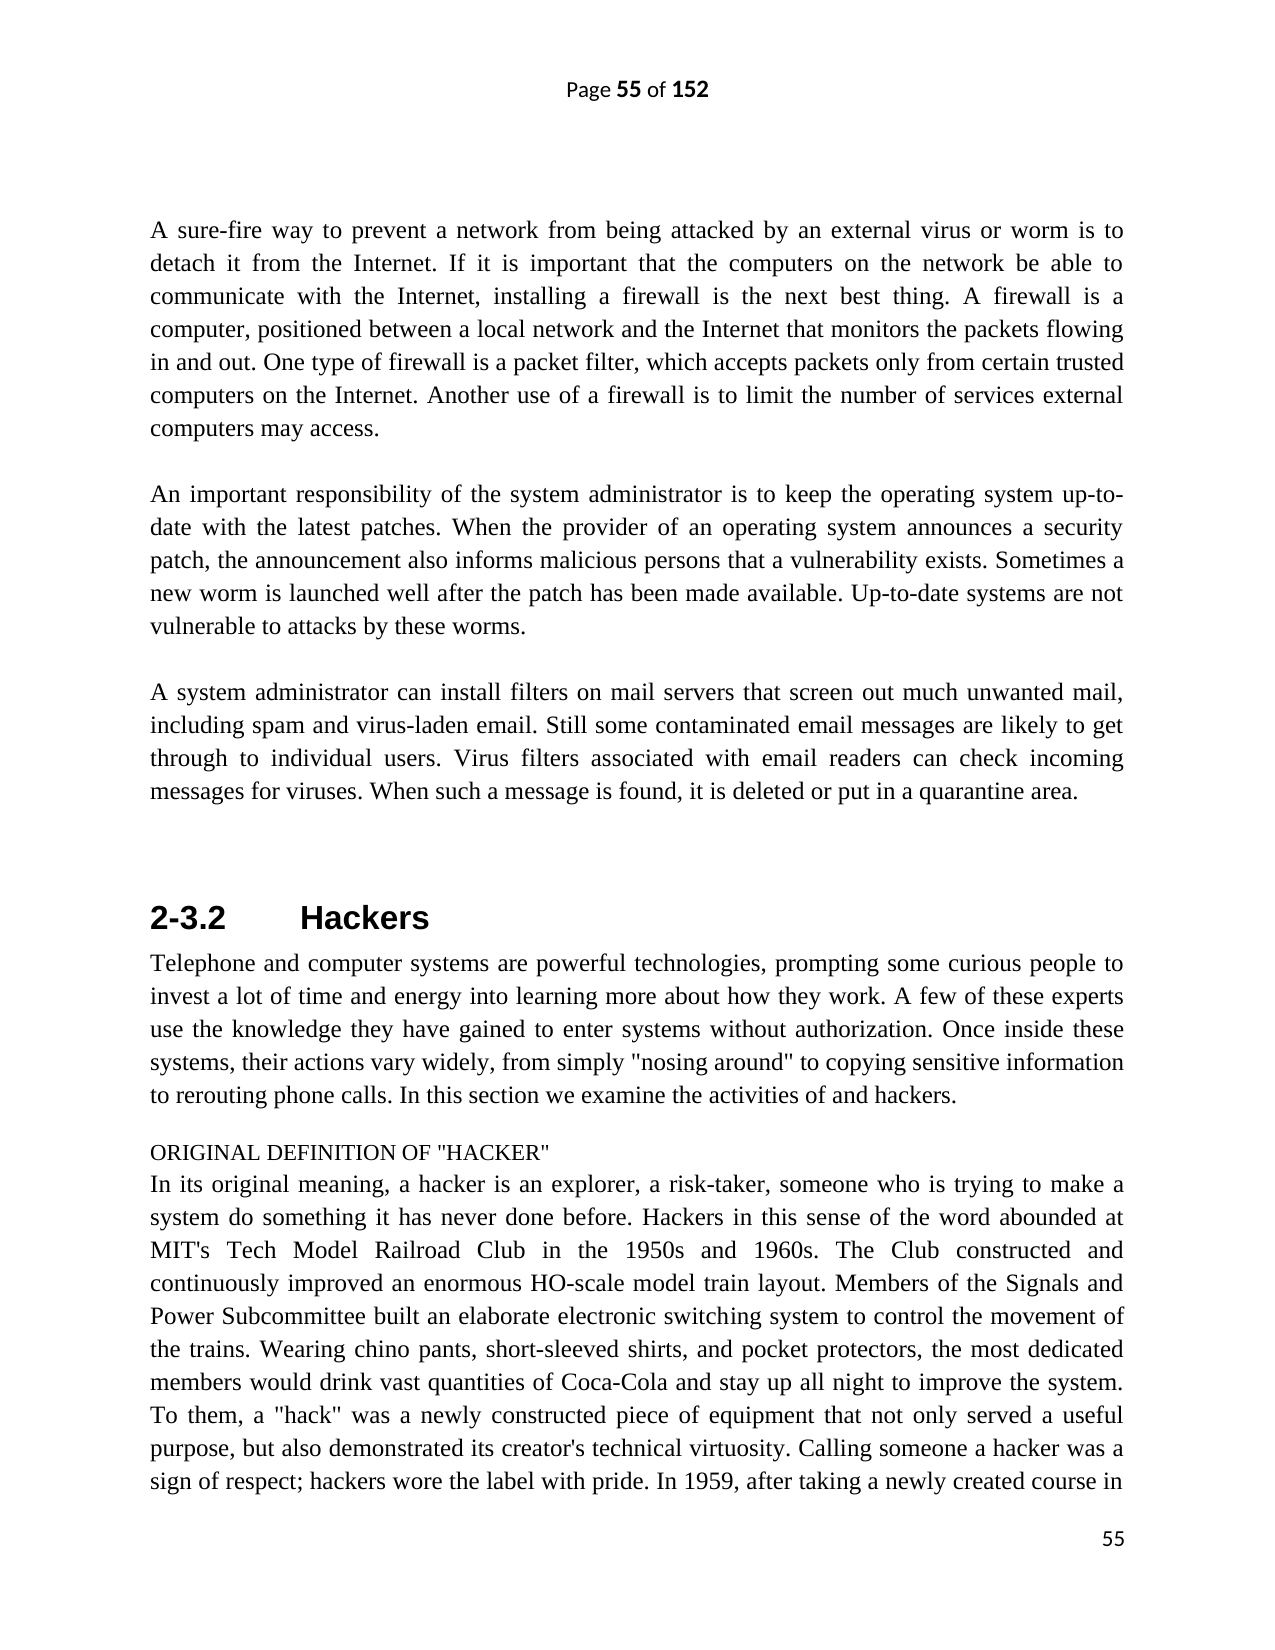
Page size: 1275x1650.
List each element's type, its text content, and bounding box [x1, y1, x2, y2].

text Telephone and computer systems are powerful technologies, prompting some curious people to invest a lot of time and energy into learning more about how they work. A few of these experts use the knowledge they have gained to enter systems without authorization. Once inside these systems, their actions vary widely, from simply "nosing around" to copying sensitive information to rerouting phone calls. In this section we examine the activities of and hackers. [150, 948, 1125, 1109]
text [150, 1169, 1125, 1495]
text An important responsibility of the system administrator is to keep the operating system up-to-date with the latest patches. When the provider of an operating system announces a security patch, the announcement also informs malicious persons that a vulnerability exists. Sometimes a new worm is launched well after the patch has been made available. Up-to-date systems are not vulnerable to attacks by these worms. [150, 479, 1125, 640]
subtitle 2-3.2 Hackers [150, 898, 1125, 936]
text A system administrator can install filters on mail servers that screen out much unwanted mail, including spam and virus-laden email. Still some contaminated email messages are likely to get through to individual users. Virus filters associated with email readers can check incoming messages for viruses. When such a message is found, it is deleted or put in a quarantine area. [150, 677, 1125, 805]
text A sure-fire way to prevent a network from being attacked by an external virus or worm is to detach it from the Internet. If it is important that the computers on the network be able to communicate with the Internet, installing a firewall is the next best thing. A firewall is a computer, positioned between a local network and the Internet that monitors the packets flowing in and out. One type of firewall is a packet filter, which accepts packets only from certain trusted computers on the Internet. Another use of a firewall is to limit the number of services external computers may access. [150, 215, 1125, 442]
text ORIGINAL DEFINITION OF "HACKER" [150, 1138, 1125, 1165]
